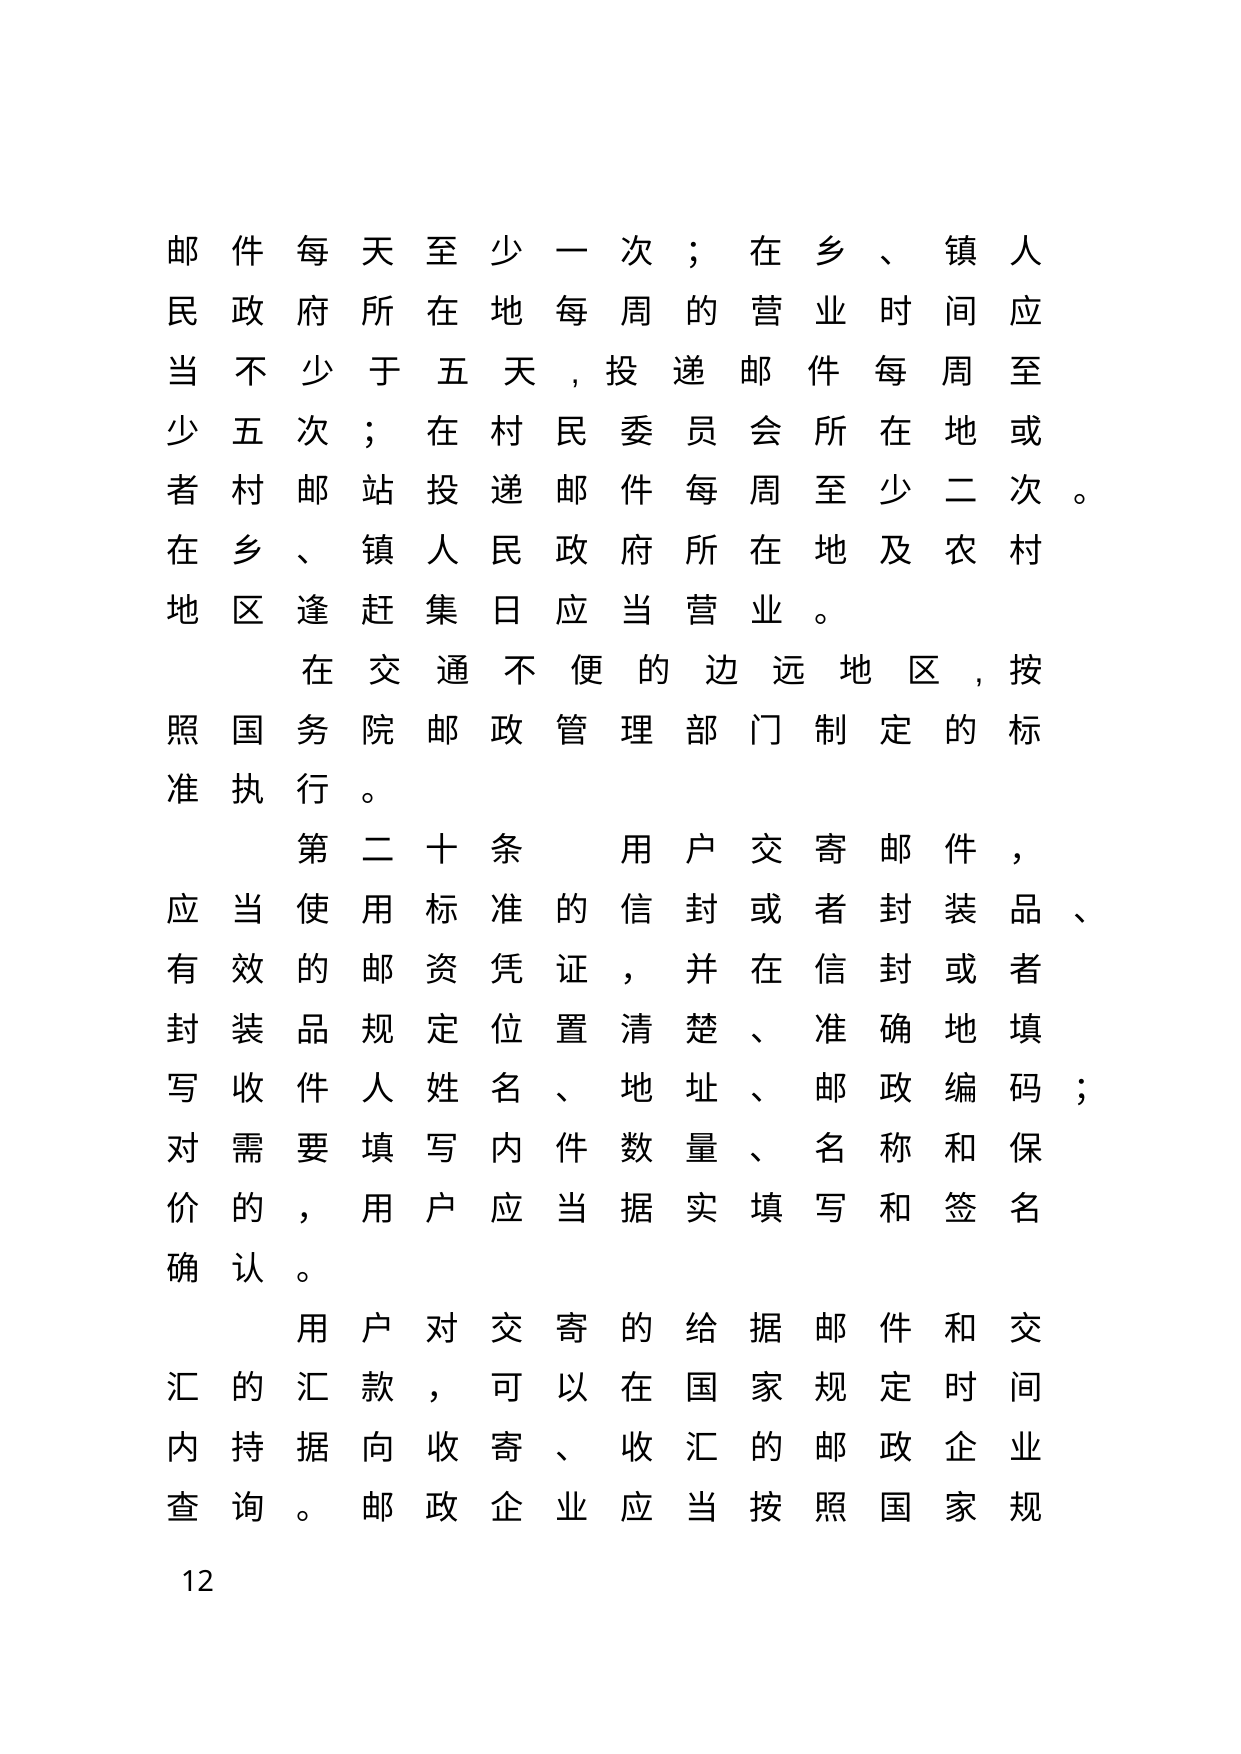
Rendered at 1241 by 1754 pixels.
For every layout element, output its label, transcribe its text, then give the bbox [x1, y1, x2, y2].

text 在交通不便的边远地区,按照国务院邮政管理部门制定的标准执行。 [167, 638, 1074, 817]
text 第二十条 用户交寄邮件，应当使用标准的信封或者封装品、有效的邮资凭证，并在信封或者封装品规定位置清楚、准确地填写收件人姓名、地址、邮政编码；对需要填写内件数量、名称和保价的，用户应当据实填写和签名确认。 [167, 817, 1074, 1296]
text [167, 1296, 1074, 1535]
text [167, 219, 1074, 638]
